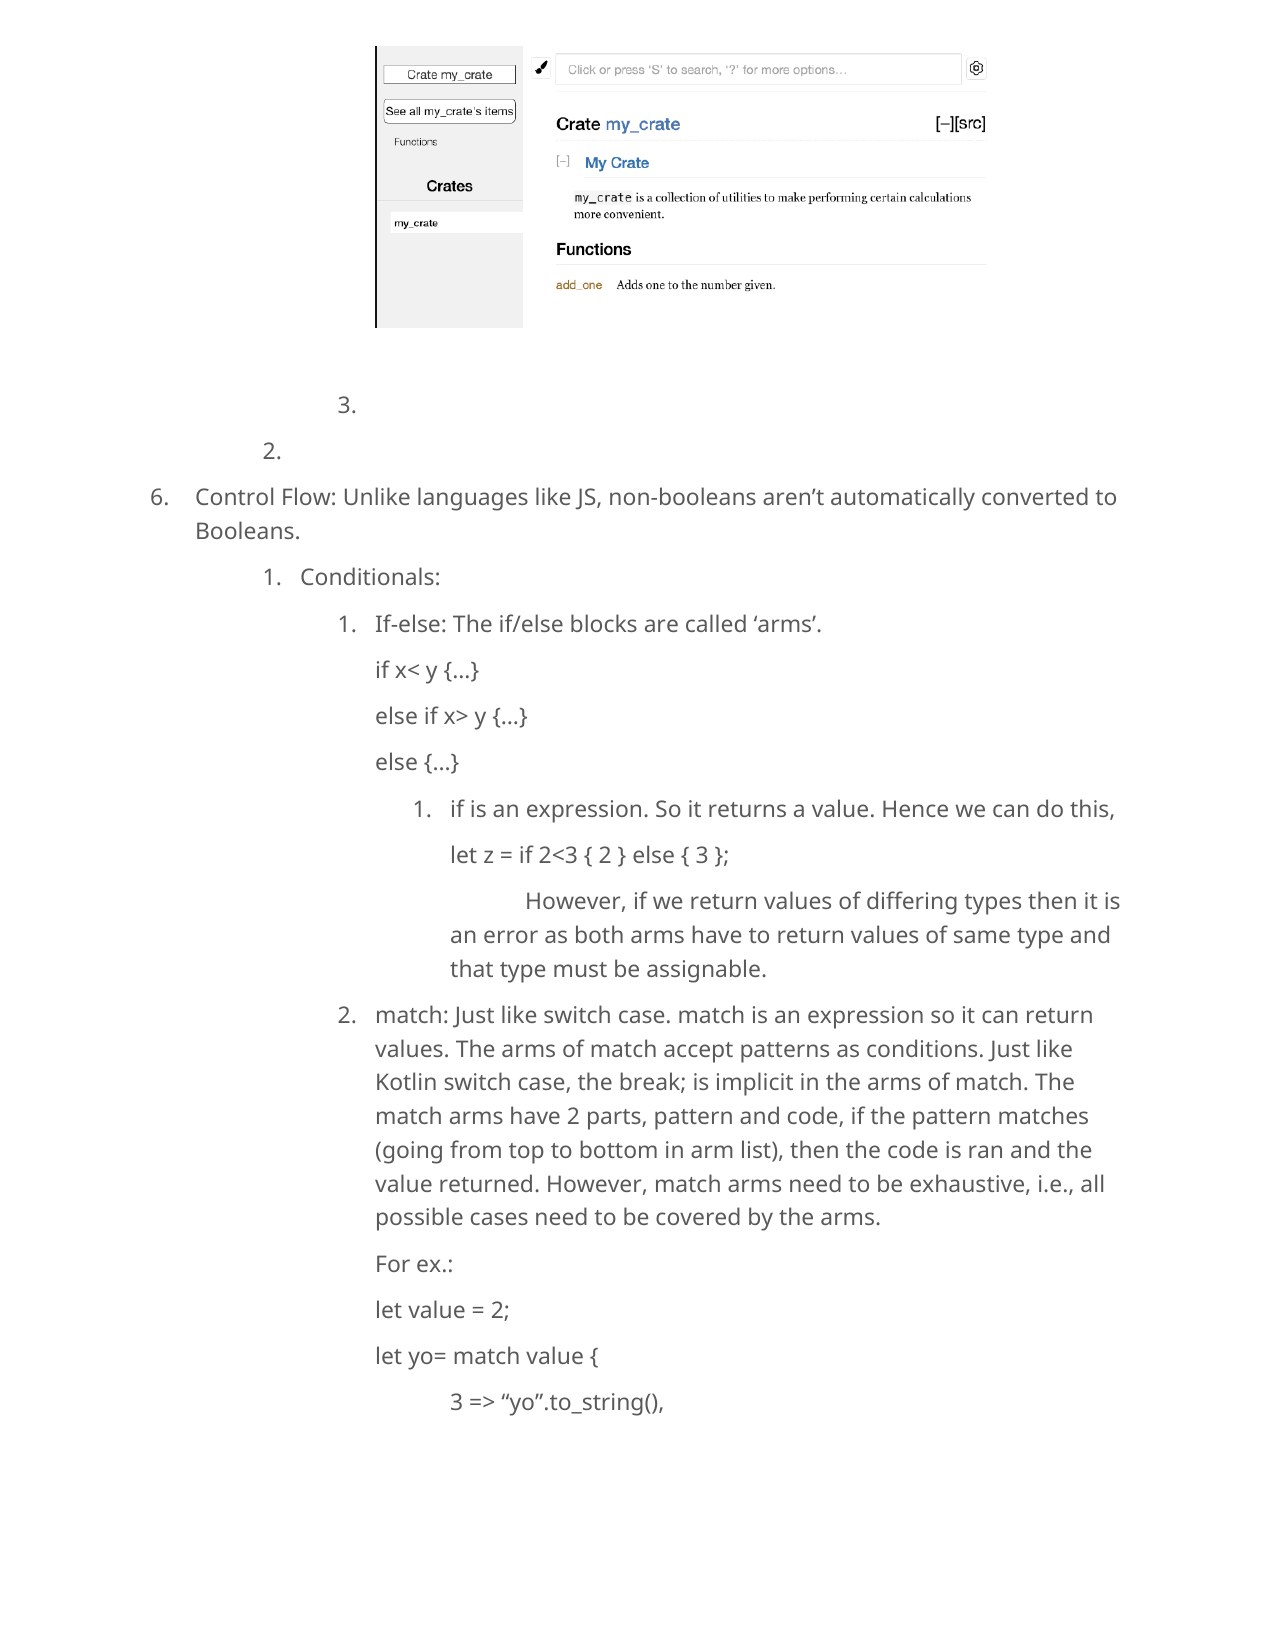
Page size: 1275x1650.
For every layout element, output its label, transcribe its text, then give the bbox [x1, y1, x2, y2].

list let yo= match value { [375, 1340, 1125, 1371]
list For ex.: [375, 1247, 1125, 1279]
list let z = if 2<3 { 2 } else { 3 }; [375, 839, 1125, 870]
list else if x> y {…} [375, 700, 1125, 731]
list else {…} [375, 746, 1125, 777]
list However, if we return values of differing types then it is an error as both arms have to return values of same type and that type must be assignable. [450, 885, 1125, 984]
list match: Just like switch case. match is an expression so it can return values. The arms of match accept patterns as conditions. Just like Kotlin switch case, the break; is implicit in the arms of match. The match arms have 2 parts, pattern and code, if the pattern matches (going from top to bottom in arm list), then the code is ran and the value returned. However, match arms need to be exhaustive, i.e., all possible cases need to be covered by the arms. [337, 999, 1125, 1232]
picture [375, 46, 993, 328]
list if is an expression. So it returns a value. Hence we can do this, [412, 792, 1125, 824]
list let value = 2; [375, 1294, 1125, 1325]
list Conditionals: [262, 561, 1125, 592]
list 3 => “yo”.to_string(), [375, 1386, 1125, 1417]
list If-else: The if/else blocks are called ‘arms’. [337, 607, 1125, 639]
list if x< y {…} [375, 654, 1125, 685]
list Control Flow: Unlike languages like JS, non-booleans aren’t automatically converted to Booleans. [150, 481, 1125, 546]
